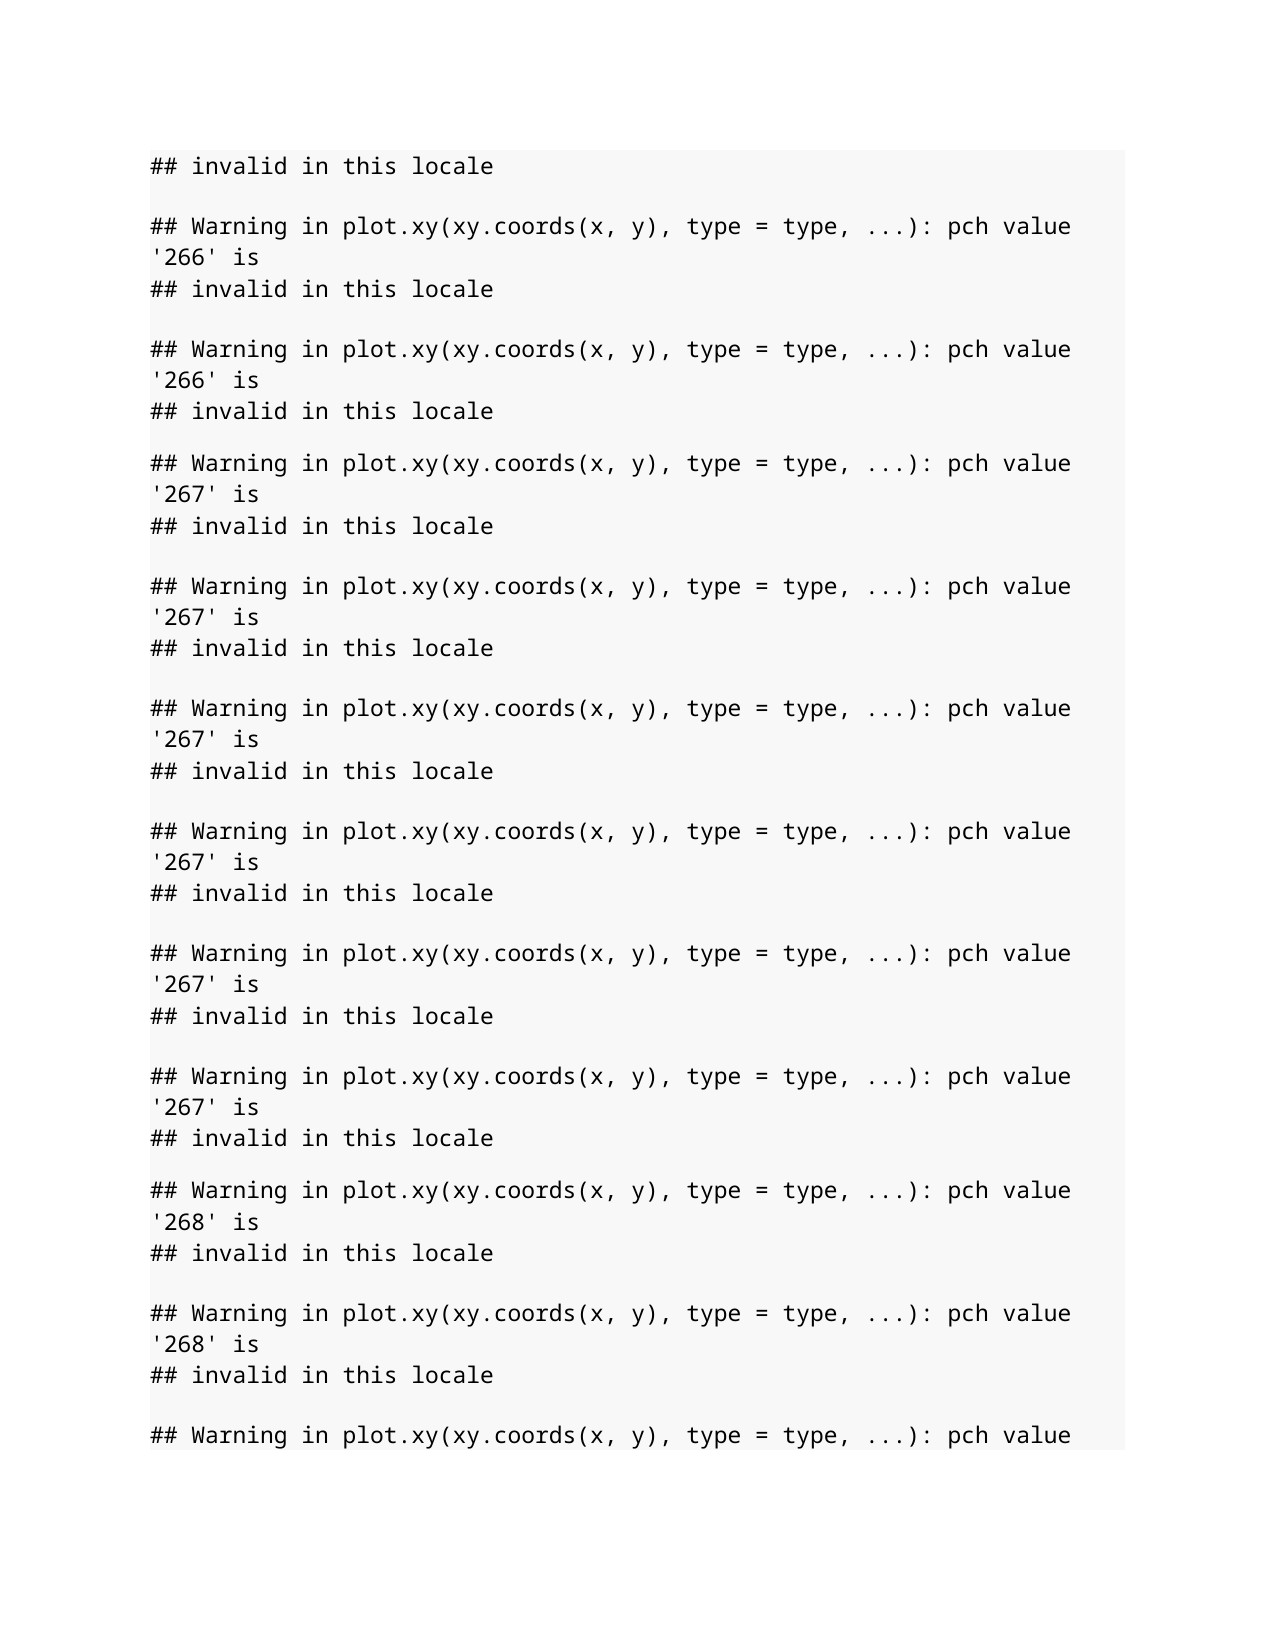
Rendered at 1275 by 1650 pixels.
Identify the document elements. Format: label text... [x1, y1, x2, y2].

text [150, 150, 1125, 426]
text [150, 1174, 1125, 1450]
text ## Warning in plot.xy(xy.coords(x, y), type = type, ...): pch value '267' is ## invalid in this locale ## Warning in plot.xy(xy.coords(x, y), type = type, ...): pch value '267' is ## invalid in this locale ## Warning in plot.xy(xy.coords(x, y), type = type, ...): pch value '267' is ## invalid in this locale ## Warning in plot.xy(xy.coords(x, y), type = type, ...): pch value '267' is ## invalid in this locale ## Warning in plot.xy(xy.coords(x, y), type = type, ...): pch value '267' is ## invalid in this locale ## Warning in plot.xy(xy.coords(x, y), type = type, ...): pch value '267' is ## invalid in this locale [150, 447, 1125, 1153]
